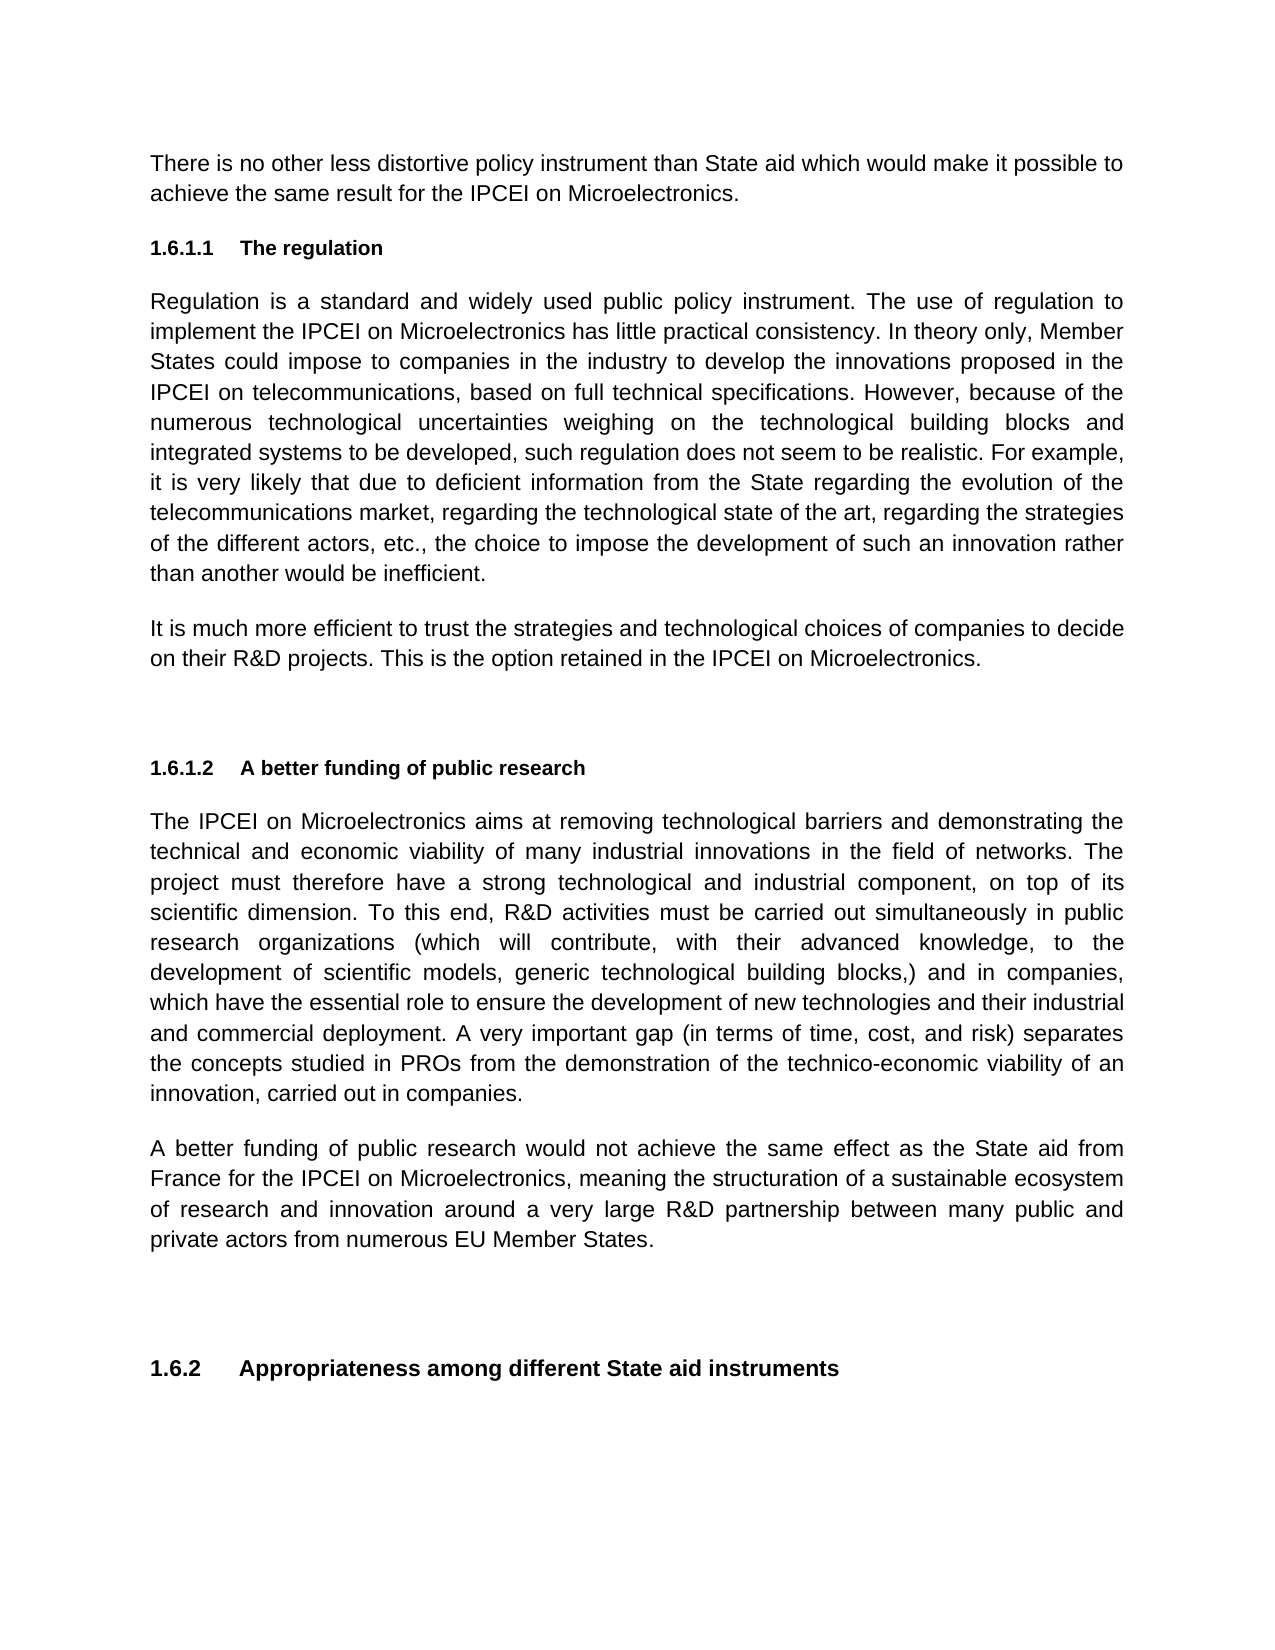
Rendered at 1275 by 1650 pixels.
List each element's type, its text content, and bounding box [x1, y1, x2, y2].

text Appropriateness among different State aid instruments [150, 1353, 1125, 1382]
text It is much more efficient to trust the strategies and technological choices of companies to decide on their R&D projects. This is the option retained in the IPCEI on Microelectronics. [150, 615, 1125, 672]
text The regulation [150, 235, 1125, 259]
text A better funding of public research [150, 756, 1125, 779]
text Regulation is a standard and widely used public policy instrument. The use of regulation to implement the IPCEI on Microelectronics has little practical consistency. In theory only, Member States could impose to companies in the industry to develop the innovations proposed in the IPCEI on telecommunications, based on full technical specifications. However, because of the numerous technological uncertainties weighing on the technological building blocks and integrated systems to be developed, such regulation does not seem to be realistic. For example, it is very likely that due to deficient information from the State regarding the evolution of the telecommunications market, regarding the technological state of the art, regarding the strategies of the different actors, etc., the choice to impose the development of such an innovation rather than another would be inefficient. [150, 288, 1125, 586]
text The IPCEI on Microelectronics aims at removing technological barriers and demonstrating the technical and economic viability of many industrial innovations in the field of networks. The project must therefore have a strong technological and industrial component, on top of its scientific dimension. To this end, R&D activities must be carried out simultaneously in public research organizations (which will contribute, with their advanced knowledge, to the development of scientific models, generic technological building blocks,) and in companies, which have the essential role to ensure the development of new technologies and their industrial and commercial deployment. A very important gap (in terms of time, cost, and risk) separates the concepts studied in PROs from the demonstration of the technico-economic viability of an innovation, carried out in companies. [150, 808, 1125, 1106]
text There is no other less distortive policy instrument than State aid which would make it possible to achieve the same result for the IPCEI on Microelectronics. [150, 150, 1125, 207]
text A better funding of public research would not achieve the same effect as the State aid from France for the IPCEI on Microelectronics, meaning the structuration of a sustainable ecosystem of research and innovation around a very large R&D partnership between many public and private actors from numerous EU Member States. [150, 1135, 1125, 1252]
